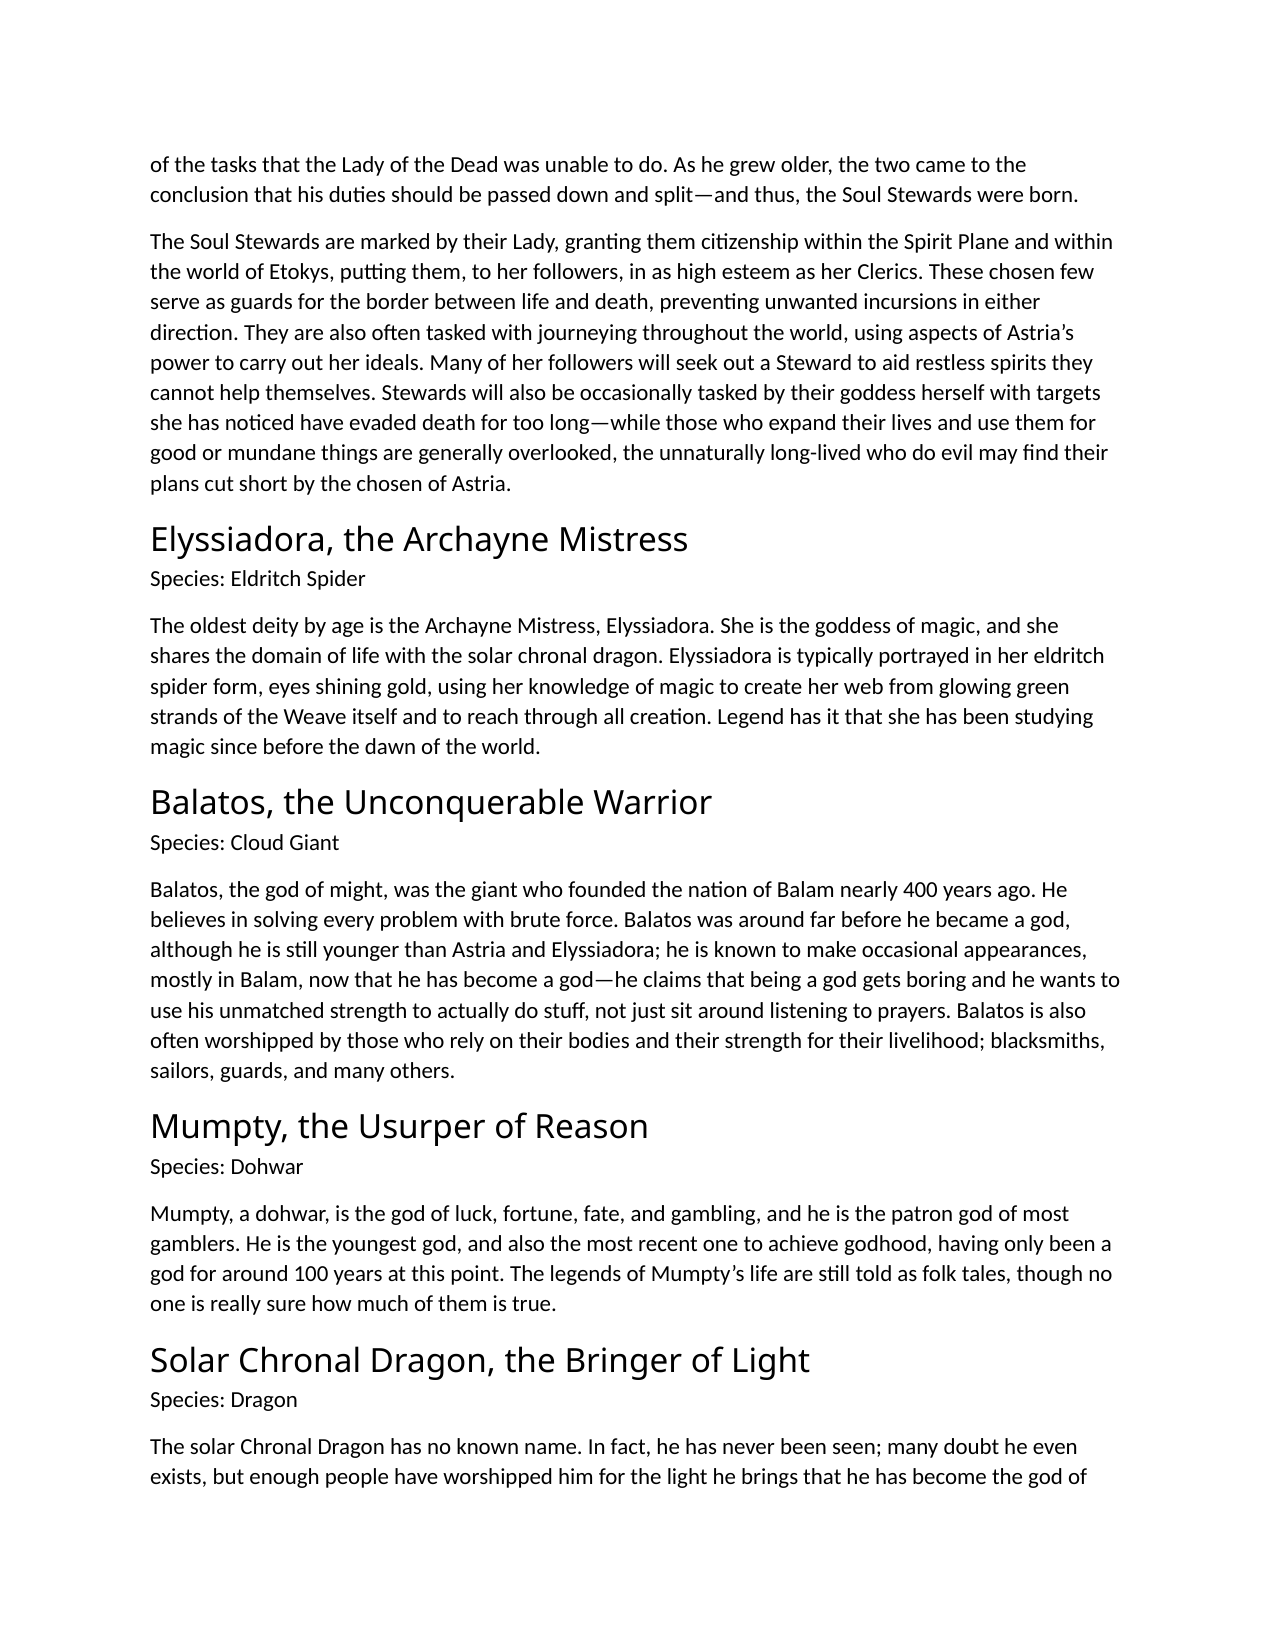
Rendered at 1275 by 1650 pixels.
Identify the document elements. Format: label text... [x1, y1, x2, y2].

text Species: Dohwar [150, 1152, 1125, 1180]
text The Soul Stewards are marked by their Lady, granting them citizenship within the Spirit Plane and within the world of Etokys, putting them, to her followers, in as high esteem as her Clerics. These chosen few serve as guards for the border between life and death, preventing unwanted incursions in either direction. They are also often tasked with journeying throughout the world, using aspects of Astria’s power to carry out her ideals. Many of her followers will seek out a Steward to aid restless spirits they cannot help themselves. Stewards will also be occasionally tasked by their goddess herself with targets she has noticed have evaded death for too long—while those who expand their lives and use them for good or mundane things are generally overlooked, the unnaturally long-lived who do evil may find their plans cut short by the chosen of Astria. [150, 227, 1125, 497]
text Species: Dragon [150, 1385, 1125, 1413]
subtitle Elyssiadora, the Archayne Mistress [150, 516, 1125, 561]
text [150, 150, 1125, 208]
text Mumpty, a dohwar, is the god of luck, fortune, fate, and gambling, and he is the patron god of most gamblers. He is the youngest god, and also the most recent one to achieve godhood, having only been a god for around 100 years at this point. The legends of Mumpty’s life are still told as folk tales, though no one is really sure how much of them is true. [150, 1199, 1125, 1318]
subtitle Mumpty, the Usurper of Reason [150, 1103, 1125, 1148]
subtitle Solar Chronal Dragon, the Bringer of Light [150, 1336, 1125, 1382]
text Species: Cloud Giant [150, 828, 1125, 856]
text Species: Eldritch Spider [150, 564, 1125, 593]
text The oldest deity by age is the Archayne Mistress, Elyssiadora. She is the goddess of magic, and she shares the domain of life with the solar chronal dragon. Elyssiadora is typically portrayed in her eldritch spider form, eyes shining gold, using her knowledge of magic to create her web from glowing green strands of the Weave itself and to reach through all creation. Legend has it that she has been studying magic since before the dawn of the world. [150, 611, 1125, 760]
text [150, 1432, 1125, 1491]
subtitle Balatos, the Unconquerable Warrior [150, 779, 1125, 824]
text Balatos, the god of might, was the giant who founded the nation of Balam nearly 400 years ago. He believes in solving every problem with brute force. Balatos was around far before he became a god, although he is still younger than Astria and Elyssiadora; he is known to make occasional appearances, mostly in Balam, now that he has become a god—he claims that being a god gets boring and he wants to use his unmatched strength to actually do stuff, not just sit around listening to prayers. Balatos is also often worshipped by those who rely on their bodies and their strength for their livelihood; blacksmiths, sailors, guards, and many others. [150, 875, 1125, 1084]
